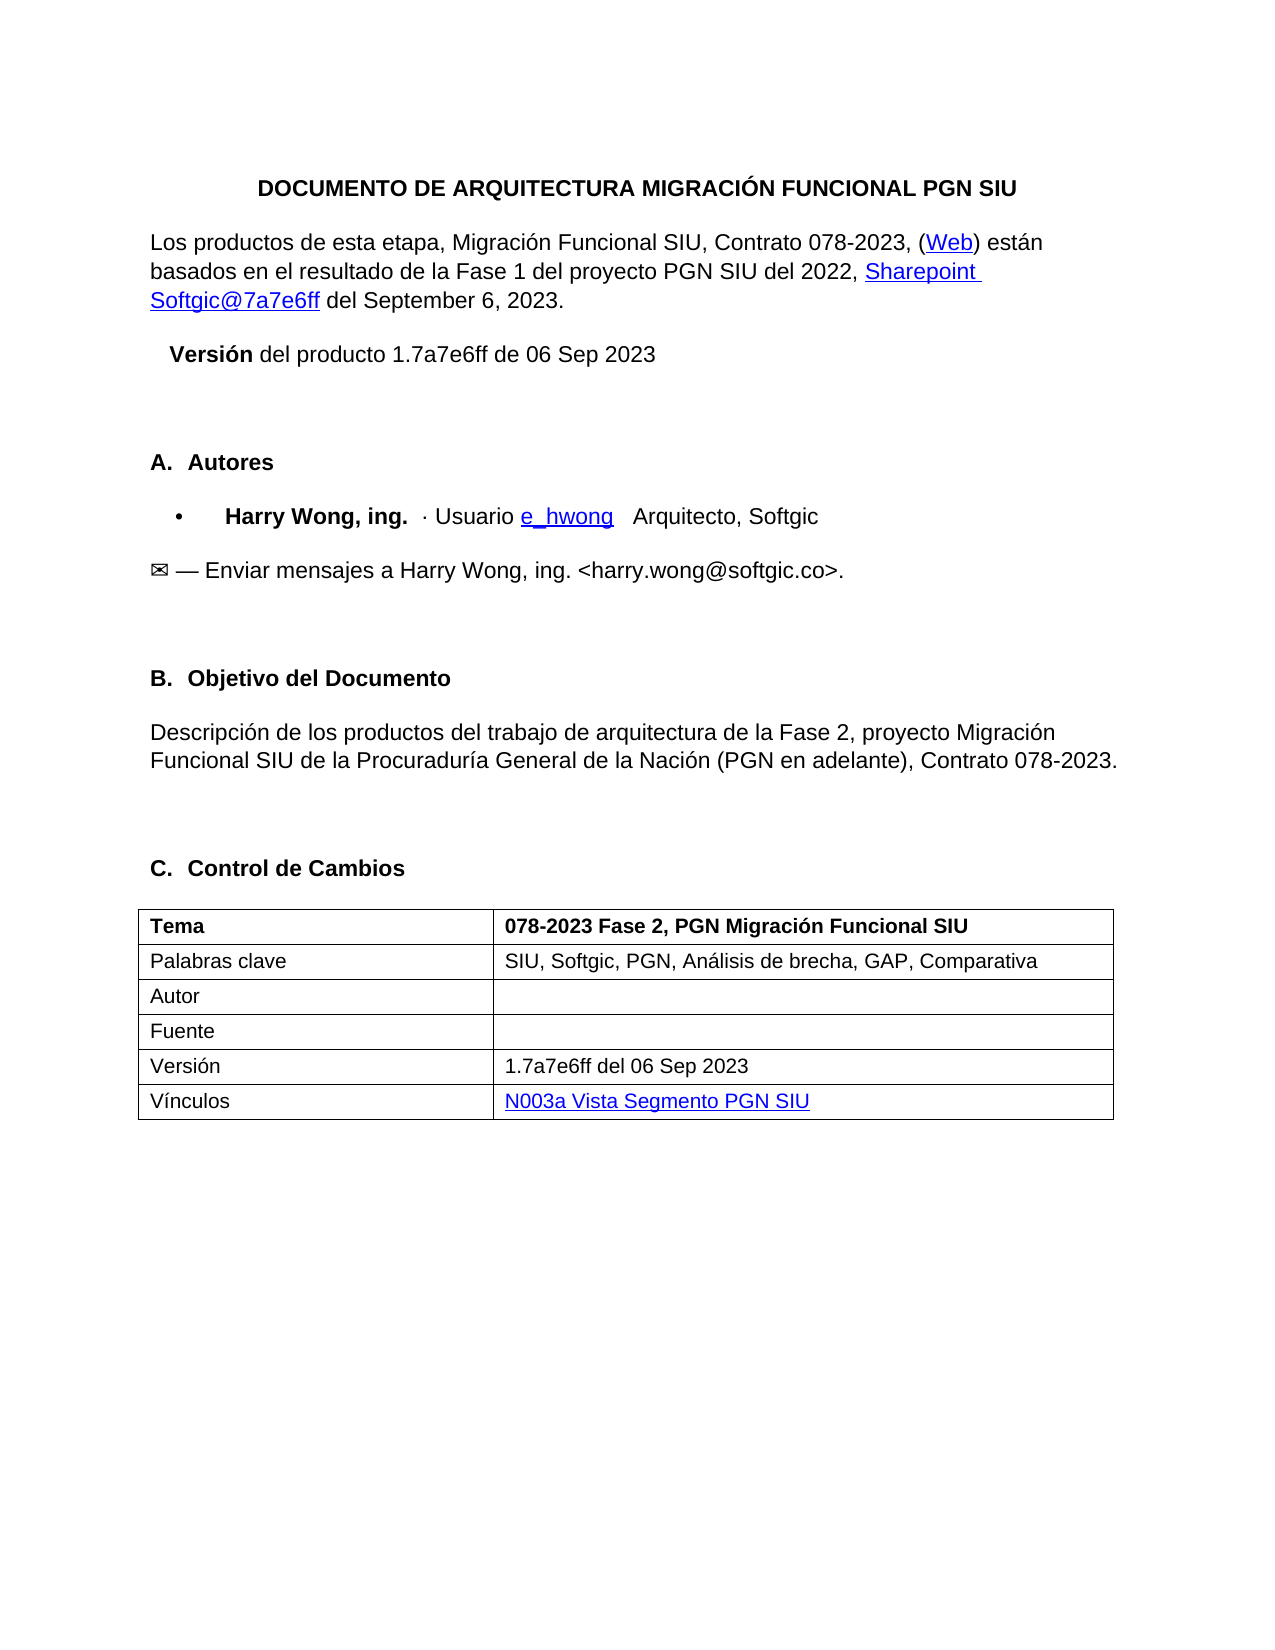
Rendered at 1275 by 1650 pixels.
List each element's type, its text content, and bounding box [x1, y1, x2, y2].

table_cell Versión [139, 1050, 493, 1084]
list Harry Wong, ing. · Usuario e_hwong Arquitecto, Softgic [175, 503, 1125, 529]
subtitle Objetivo del Documento [150, 664, 1125, 691]
text ✉ — Enviar mensajes a Harry Wong, ing. <harry.wong@softgic.co>. [150, 557, 1125, 583]
title Documento de Arquitectura Migración Funcional PGN SIU [150, 175, 1125, 201]
table_cell Palabras clave [139, 945, 493, 979]
table_cell 1.7a7e6ff del 06 Sep 2023 [494, 1050, 1113, 1084]
table_header Tema [139, 910, 493, 944]
text Descripción de los productos del trabajo de arquitectura de la Fase 2, proyecto Migración Funcional SIU de la Procuraduría General de la Nación (PGN en adelante), Contrato 078-2023. [150, 718, 1125, 774]
table_cell Autor [139, 980, 493, 1014]
table_header 078-2023 Fase 2, PGN Migración Funcional SIU [494, 910, 1113, 944]
subtitle Autores [150, 449, 1125, 475]
table_cell SIU, Softgic, PGN, Análisis de brecha, GAP, Comparativa [494, 945, 1113, 979]
table_cell [494, 1015, 1113, 1049]
table_cell Vínculos [139, 1085, 493, 1119]
text Versión del producto 1.7a7e6ff de 06 Sep 2023 [150, 341, 1125, 367]
subtitle Control de Cambios [150, 855, 1125, 882]
table_cell Fuente [139, 1015, 493, 1049]
table_cell [494, 980, 1113, 1014]
text Los productos de esta etapa, Migración Funcional SIU, Contrato 078-2023, (Web) están basados en el resultado de la Fase 1 del proyecto PGN SIU del 2022, Sharepoint Softgic@7a7e6ff del September 6, 2023. [150, 229, 1125, 313]
table_cell N003a Vista Segmento PGN SIU [494, 1085, 1113, 1119]
